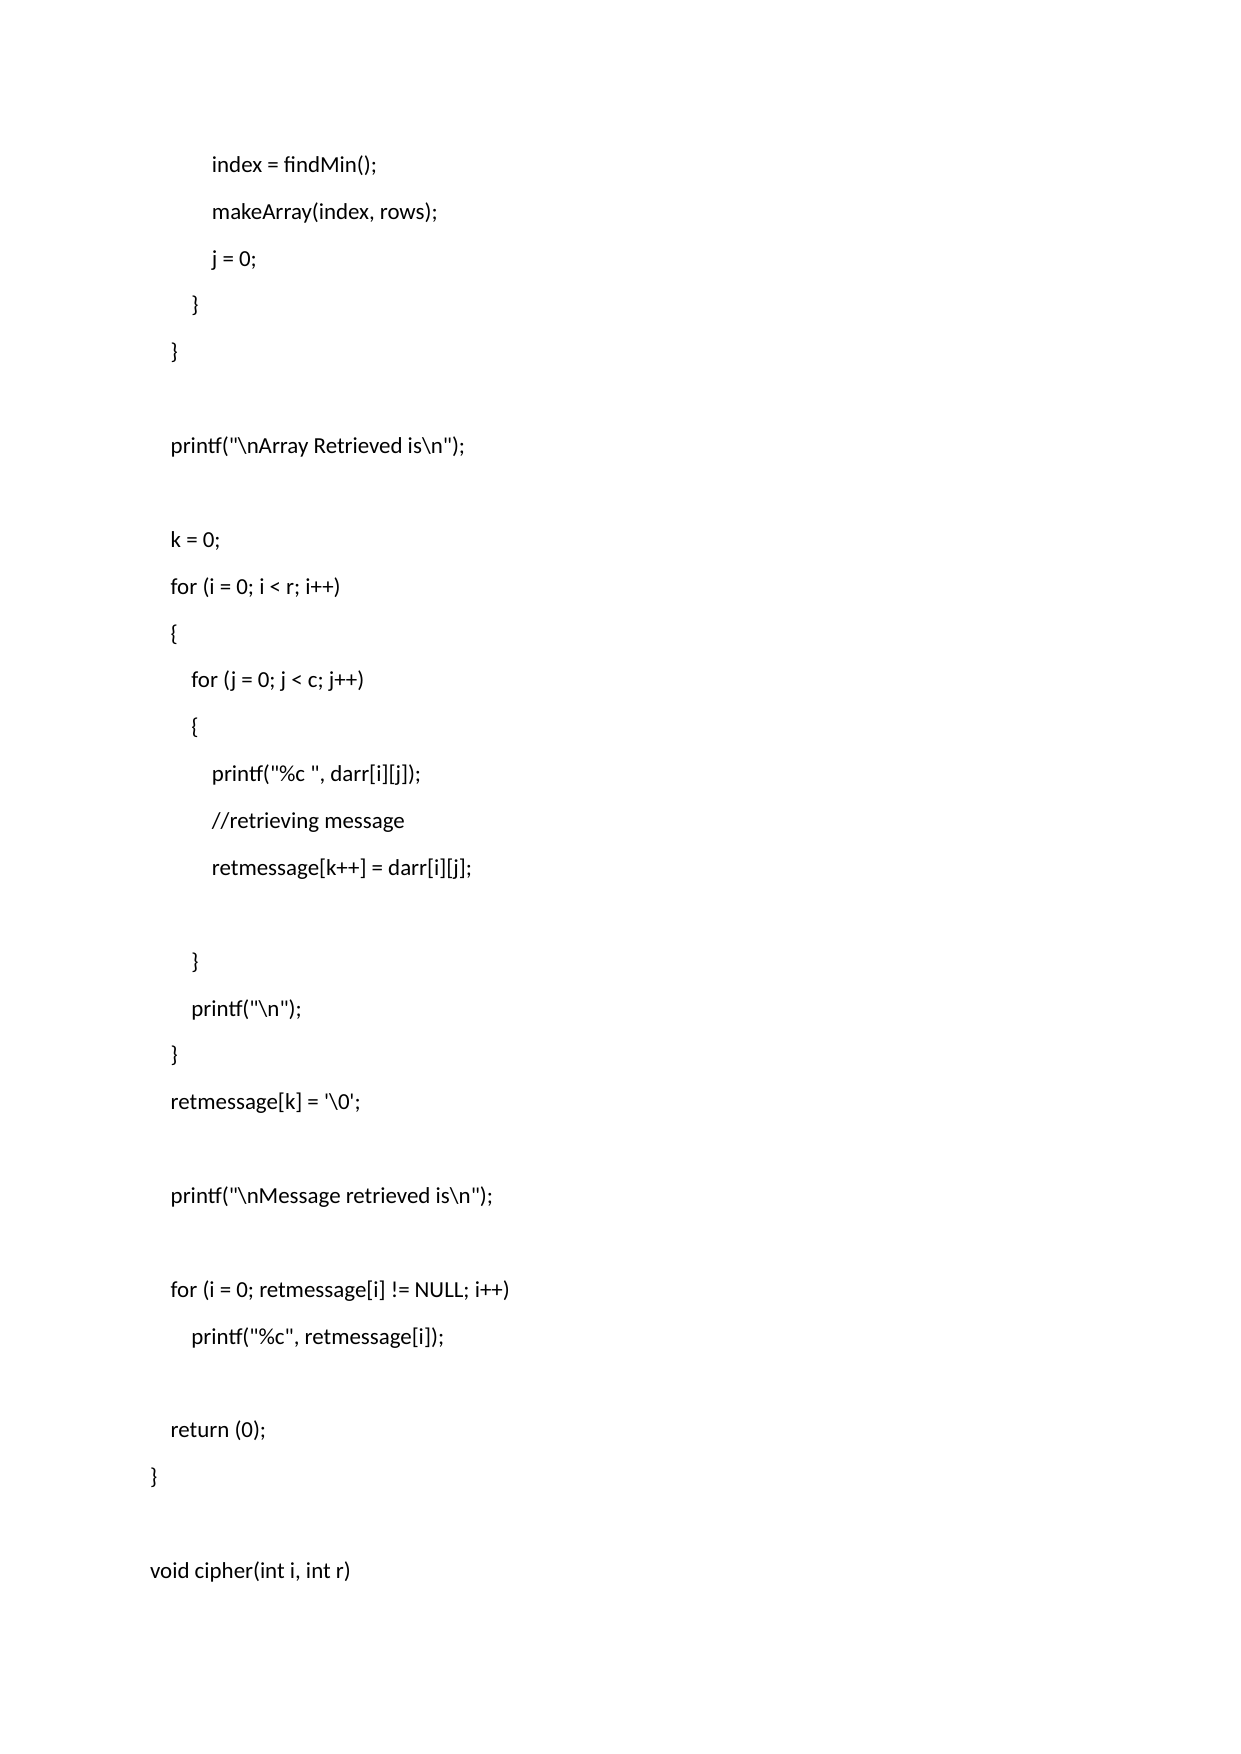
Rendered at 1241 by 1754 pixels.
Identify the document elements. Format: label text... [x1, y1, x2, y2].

text } [150, 1041, 1090, 1069]
text } [150, 1462, 1090, 1491]
text printf("\nArray Retrieved is\n"); [150, 431, 1090, 459]
text void cipher(int i, int r) [150, 1556, 1090, 1584]
text for (i = 0; retmessage[i] != NULL; i++) [150, 1275, 1090, 1303]
text makeArray(index, rows); [150, 197, 1090, 225]
text return (0); [150, 1416, 1090, 1444]
text } [150, 947, 1090, 975]
text k = 0; [150, 525, 1090, 553]
text for (j = 0; j < c; j++) [150, 666, 1090, 694]
text retmessage[k++] = darr[i][j]; [150, 853, 1090, 881]
text for (i = 0; i < r; i++) [150, 572, 1090, 600]
text printf("%c", retmessage[i]); [150, 1322, 1090, 1350]
text retmessage[k] = '\0'; [150, 1087, 1090, 1116]
text } [150, 291, 1090, 319]
text { [150, 619, 1090, 647]
text j = 0; [150, 244, 1090, 272]
text } [150, 337, 1090, 366]
text index = findMin(); [150, 150, 1090, 178]
text printf("\nMessage retrieved is\n"); [150, 1181, 1090, 1209]
text { [150, 712, 1090, 741]
text printf("%c ", darr[i][j]); [150, 759, 1090, 787]
text printf("\n"); [150, 994, 1090, 1022]
text //retrieving message [150, 806, 1090, 834]
